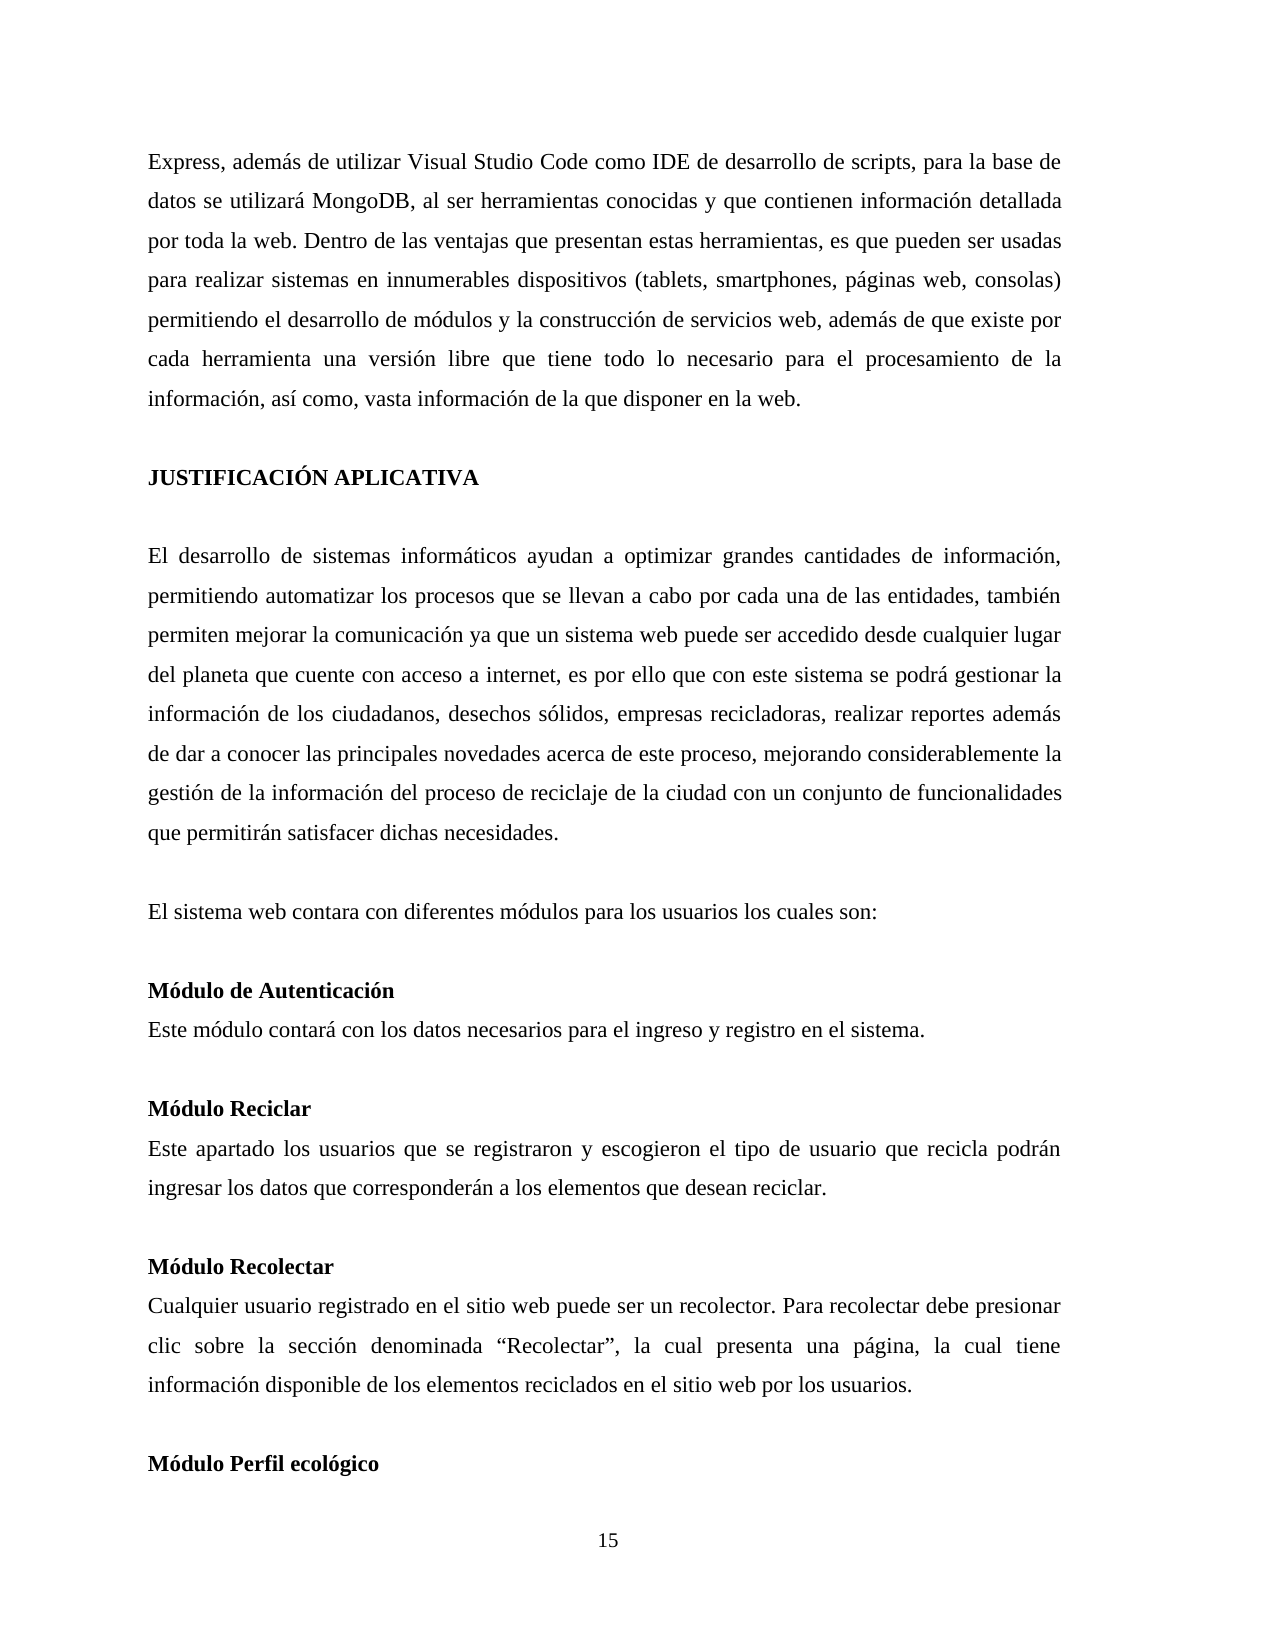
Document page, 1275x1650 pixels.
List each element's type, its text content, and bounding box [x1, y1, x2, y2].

text El sistema web contara con diferentes módulos para los usuarios los cuales son: [148, 898, 1063, 924]
text Módulo Perfil ecológico [148, 1451, 1063, 1477]
text Módulo de Autenticación [148, 977, 1063, 1003]
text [148, 148, 1063, 411]
text Módulo Reciclar [148, 1095, 1063, 1122]
text JUSTIFICACIÓN APLICATIVA [148, 463, 1063, 490]
text Este módulo contará con los datos necesarios para el ingreso y registro en el sistema. [148, 1016, 1063, 1043]
text Cualquier usuario registrado en el sitio web puede ser un recolector. Para recolectar debe presionar clic sobre la sección denominada “Recolectar”, la cual presenta una página, la cual tiene información disponible de los elementos reciclados en el sitio web por los usuarios. [148, 1293, 1063, 1398]
text Este apartado los usuarios que se registraron y escogieron el tipo de usuario que recicla podrán ingresar los datos que corresponderán a los elementos que desean reciclar. [148, 1135, 1063, 1201]
text El desarrollo de sistemas informáticos ayudan a optimizar grandes cantidades de información, permitiendo automatizar los procesos que se llevan a cabo por cada una de las entidades, también permiten mejorar la comunicación ya que un sistema web puede ser accedido desde cualquier lugar del planeta que cuente con acceso a internet, es por ello que con este sistema se podrá gestionar la información de los ciudadanos, desechos sólidos, empresas recicladoras, realizar reportes además de dar a conocer las principales novedades acerca de este proceso, mejorando considerablemente la gestión de la información del proceso de reciclaje de la ciudad con un conjunto de funcionalidades que permitirán satisfacer dichas necesidades. [148, 542, 1063, 845]
text Módulo Recolectar [148, 1253, 1063, 1279]
